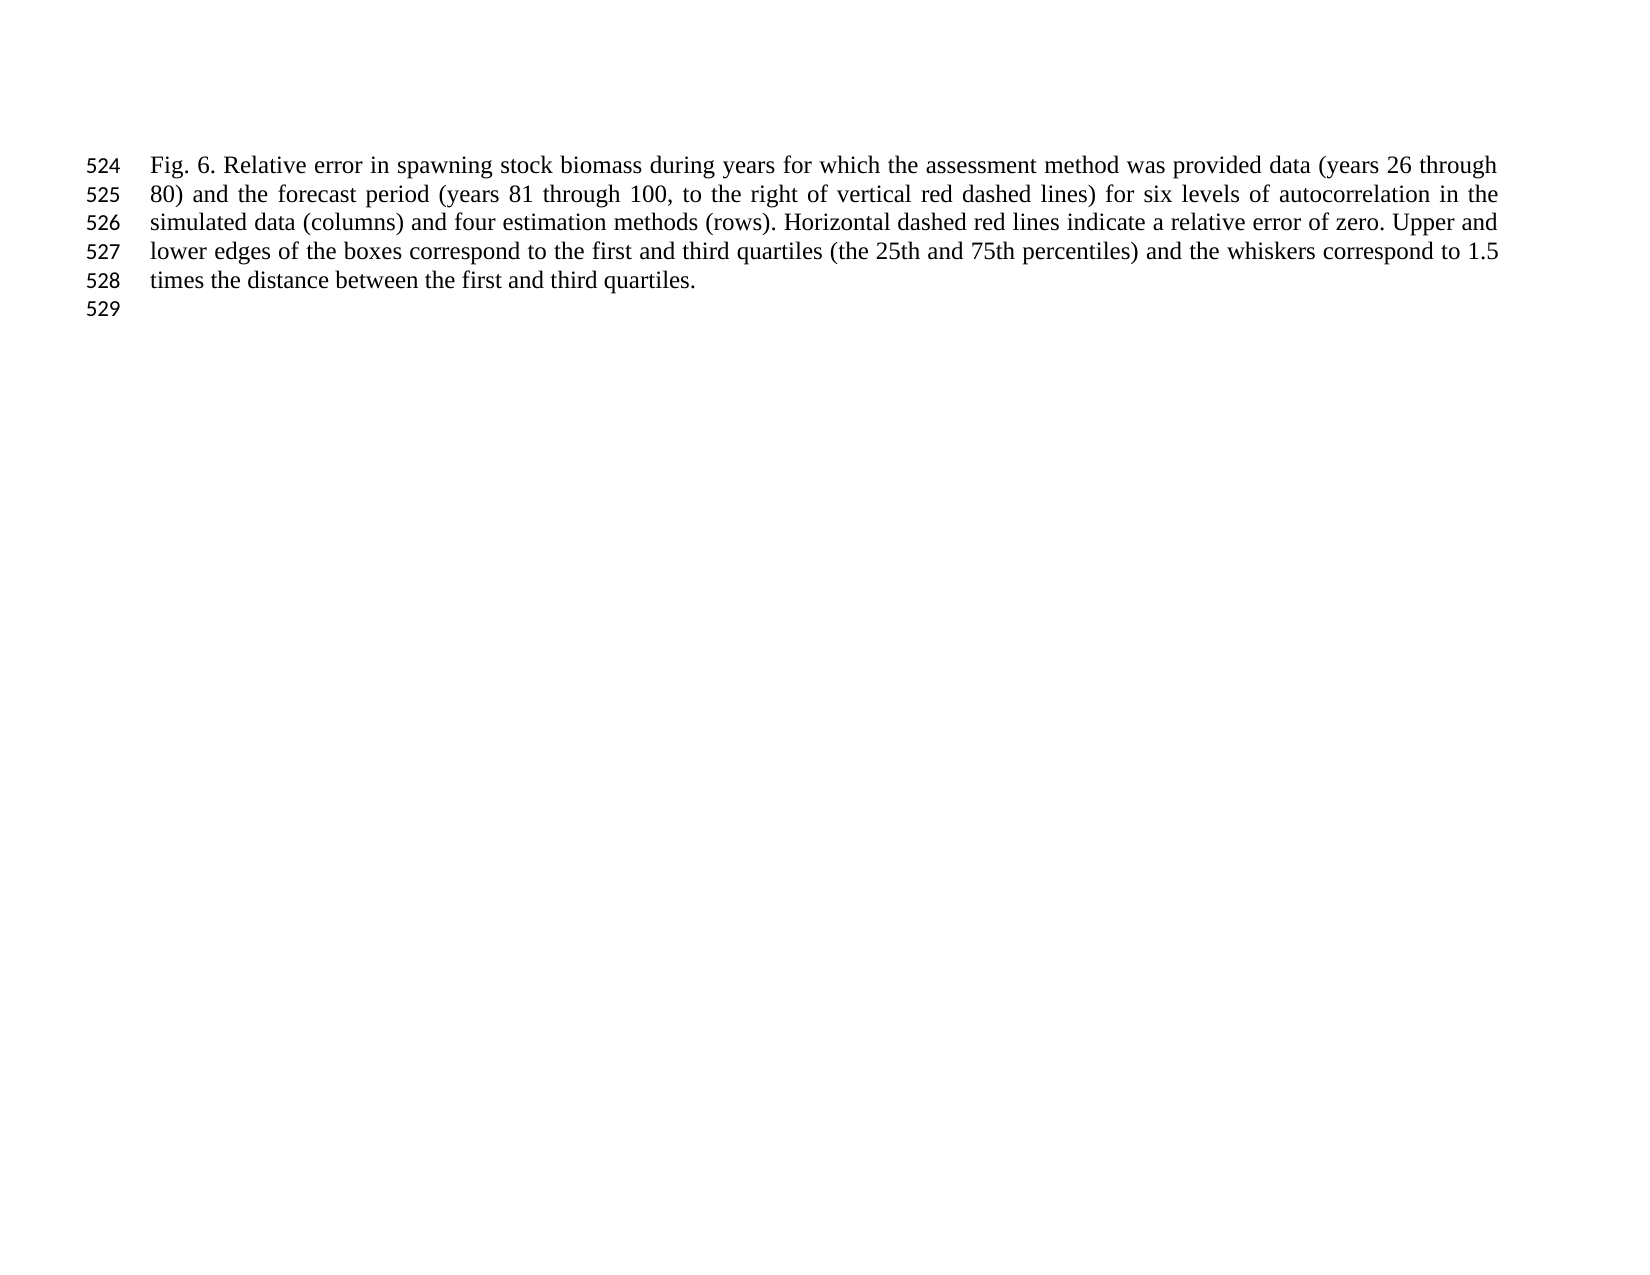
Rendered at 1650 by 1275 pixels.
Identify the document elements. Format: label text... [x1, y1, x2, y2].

text Fig. 6. Relative error in spawning stock biomass during years for which the assessment method was provided data (years 26 through 80) and the forecast period (years 81 through 100, to the right of vertical red dashed lines) for six levels of autocorrelation in the simulated data (columns) and four estimation methods (rows). Horizontal dashed red lines indicate a relative error of zero. Upper and lower edges of the boxes correspond to the first and third quartiles (the 25th and 75th percentiles) and the whiskers correspond to 1.5 times the distance between the first and third quartiles. [150, 150, 1500, 294]
